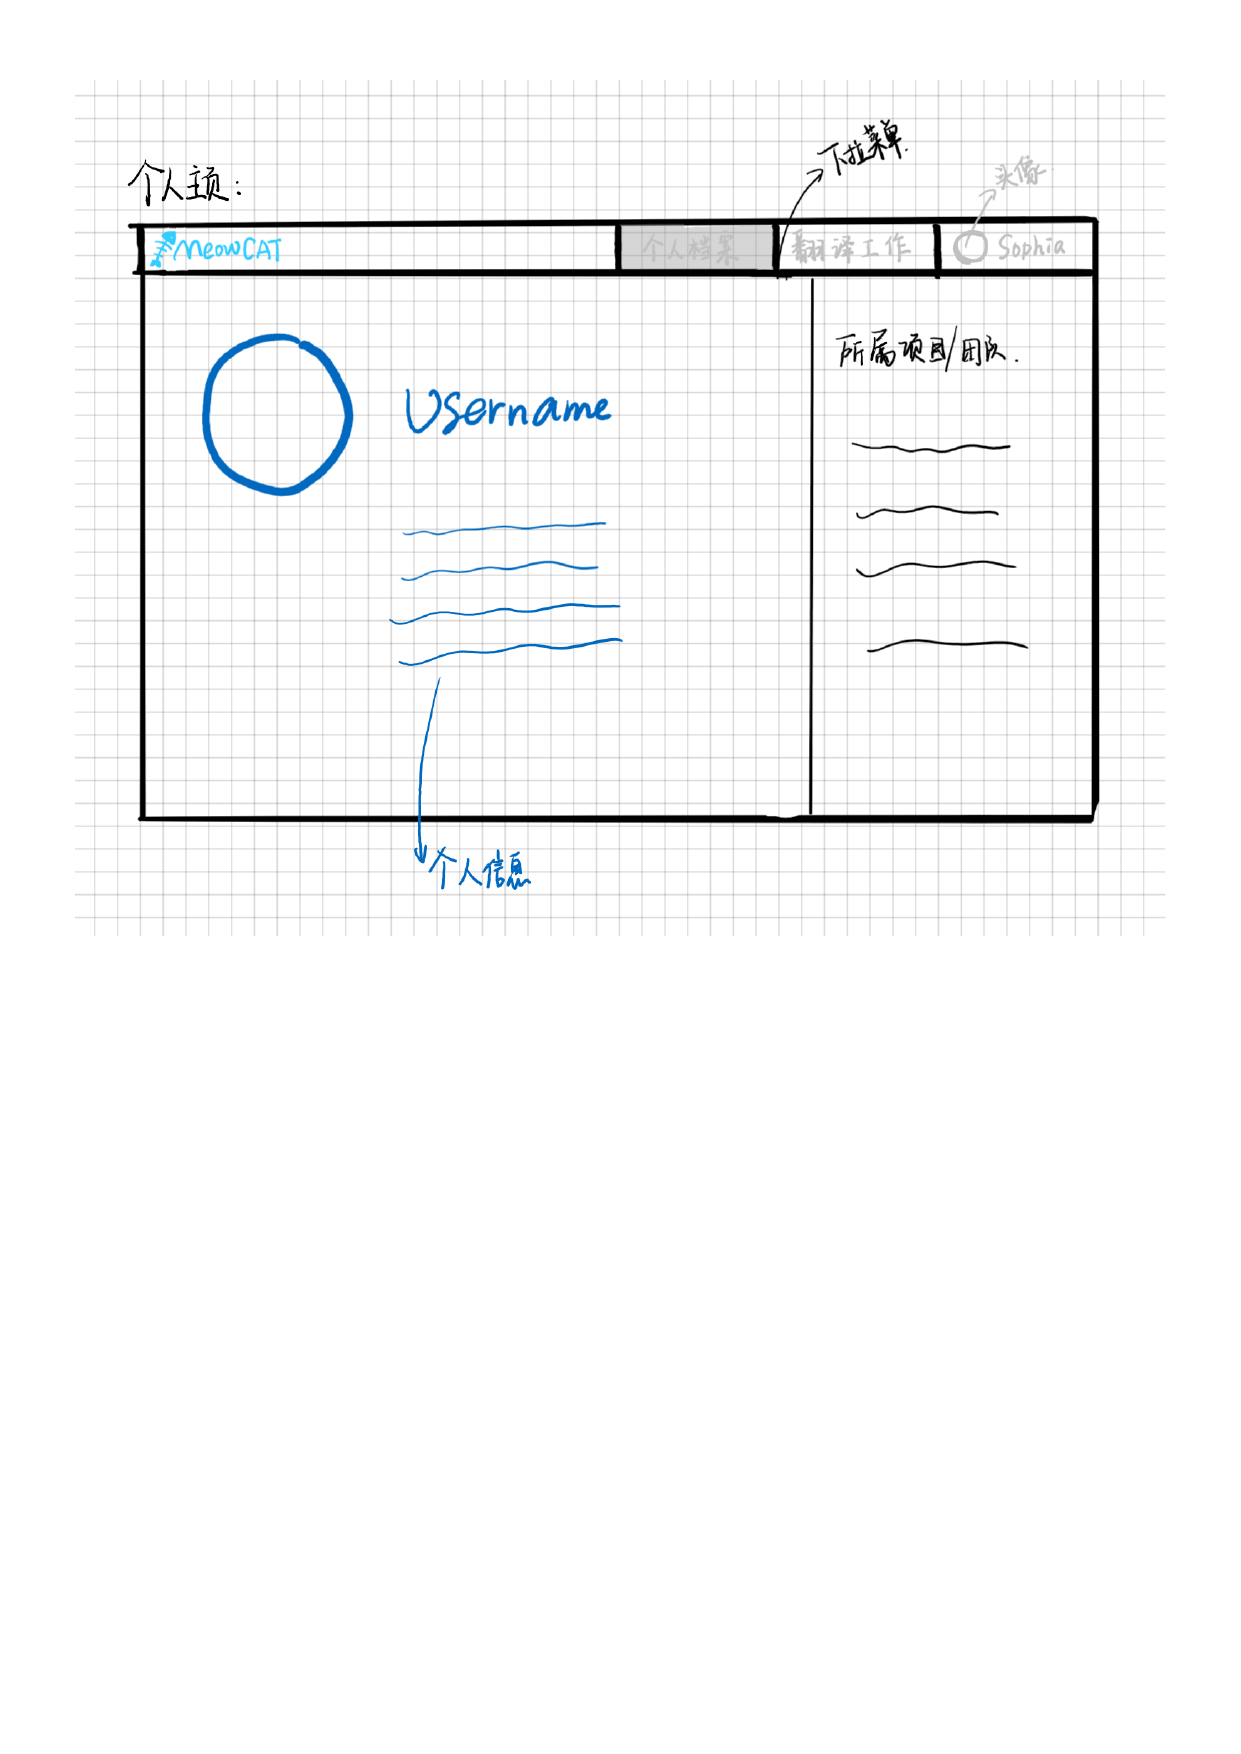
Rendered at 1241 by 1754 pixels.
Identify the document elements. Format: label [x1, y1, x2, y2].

picture [75, 80, 1166, 936]
